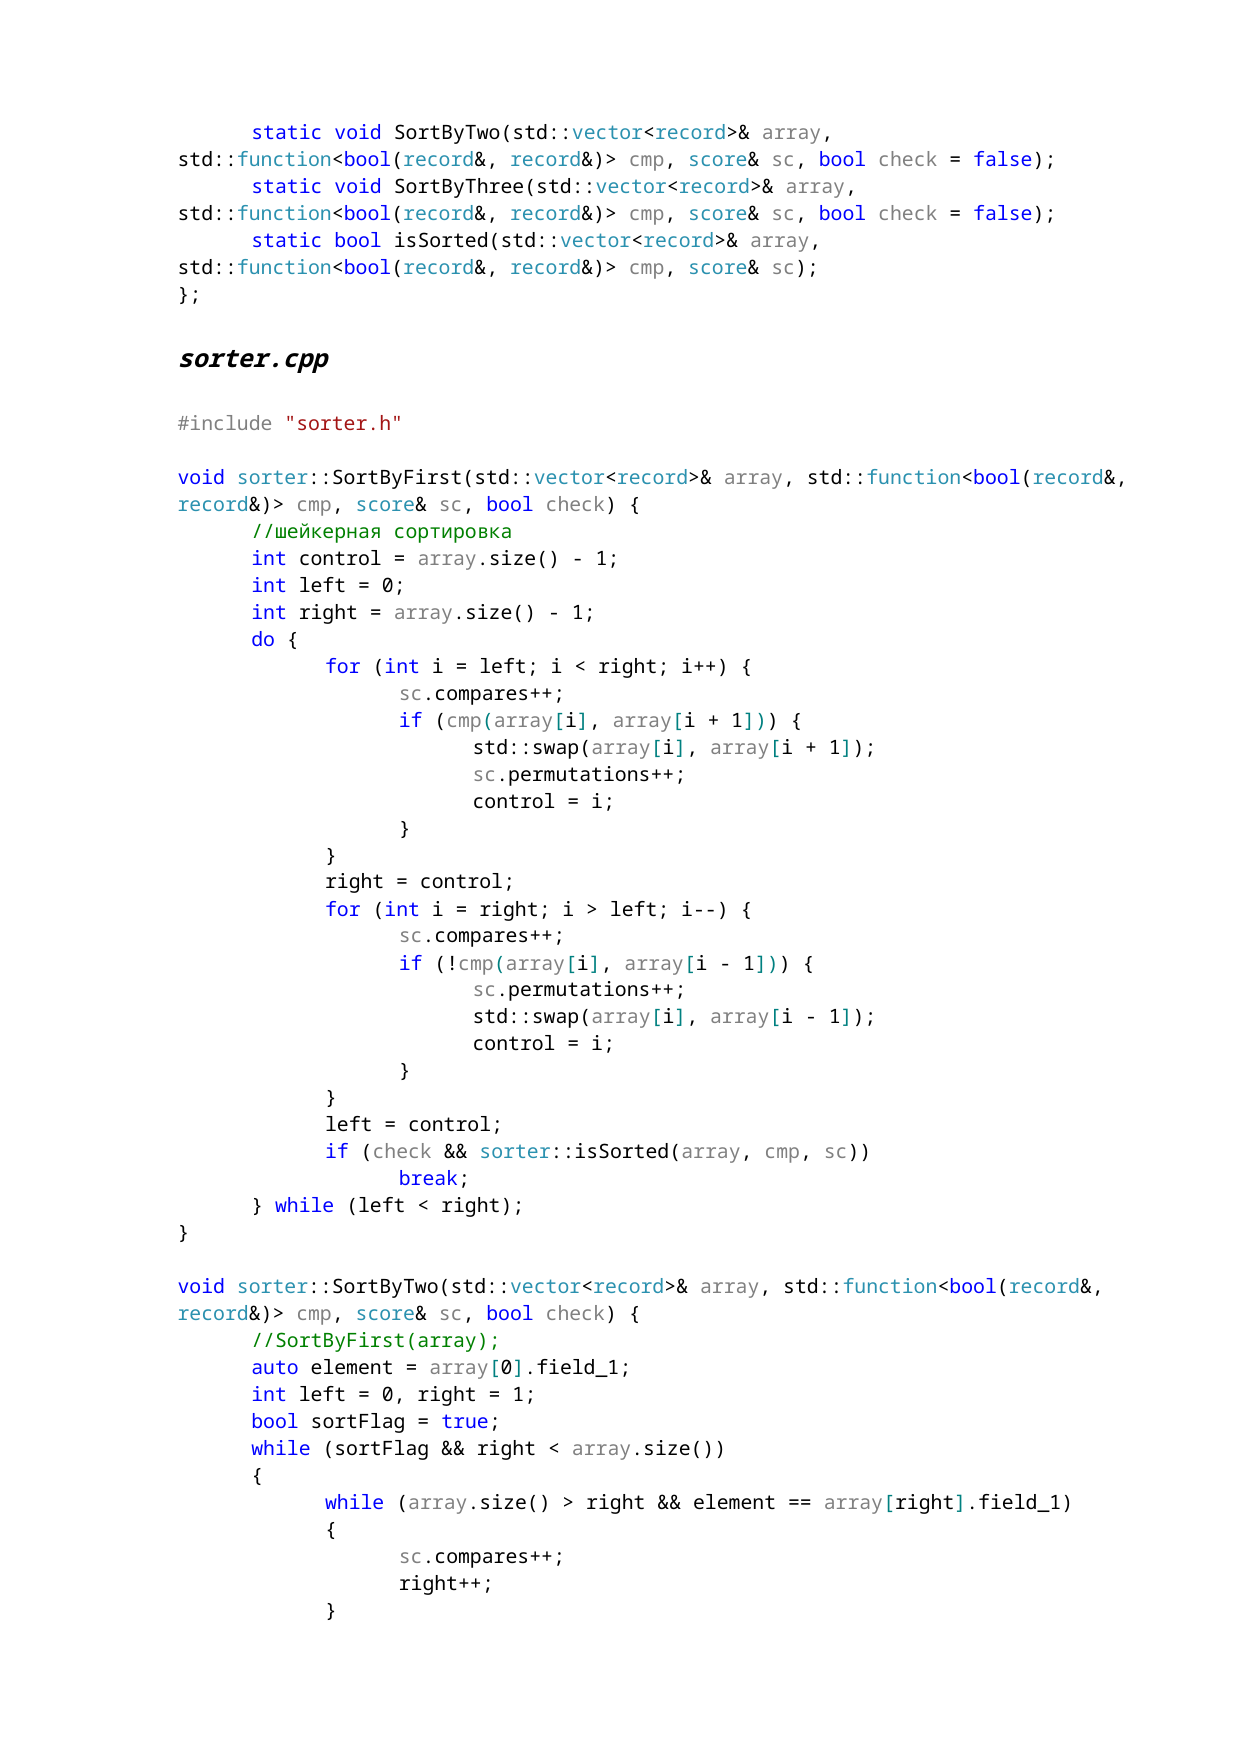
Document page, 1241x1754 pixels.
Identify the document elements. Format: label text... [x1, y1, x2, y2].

text sc.compares++; [177, 922, 1152, 949]
text left = control; [177, 1111, 1152, 1138]
text static void SortByThree(std::vector<record>& array, std::function<bool(record&, record&)> cmp, score& sc, bool check = false); [177, 172, 1152, 226]
text right = control; [177, 868, 1152, 895]
text if (cmp(array[i], array[i + 1])) { [177, 706, 1152, 733]
text sc.permutations++; [177, 976, 1152, 1003]
text } [177, 1218, 1152, 1246]
text }; [177, 280, 1152, 307]
text } [177, 814, 1152, 841]
text //шейкерная сортировка [177, 517, 1152, 544]
text do { [177, 625, 1152, 652]
text std::swap(array[i], array[i + 1]); [177, 733, 1152, 760]
text int right = array.size() - 1; [177, 598, 1152, 625]
text if (!cmp(array[i], array[i - 1])) { [177, 949, 1152, 976]
text sc.compares++; [177, 1542, 1152, 1569]
text } [177, 841, 1152, 868]
text { [177, 1515, 1152, 1542]
text //SortByFirst(array); [177, 1326, 1152, 1353]
text } while (left < right); [177, 1192, 1152, 1218]
text { [177, 1461, 1152, 1488]
text control = i; [177, 787, 1152, 814]
text int left = 0; [177, 571, 1152, 598]
text void sorter::SortByFirst(std::vector<record>& array, std::function<bool(record&, record&)> cmp, score& sc, bool check) { [177, 463, 1152, 517]
text right++; [177, 1569, 1152, 1596]
text } [177, 1084, 1152, 1111]
text control = i; [177, 1030, 1152, 1057]
text static void SortByTwo(std::vector<record>& array, std::function<bool(record&, record&)> cmp, score& sc, bool check = false); [177, 118, 1152, 172]
text auto element = array[0].field_1; [177, 1353, 1152, 1380]
text void sorter::SortByTwo(std::vector<record>& array, std::function<bool(record&, record&)> cmp, score& sc, bool check) { [177, 1272, 1152, 1326]
text while (sortFlag && right < array.size()) [177, 1434, 1152, 1461]
text static bool isSorted(std::vector<record>& array, std::function<bool(record&, record&)> cmp, score& sc); [177, 226, 1152, 280]
text while (array.size() > right && element == array[right].field_1) [177, 1488, 1152, 1515]
text for (int i = right; i > left; i--) { [177, 895, 1152, 922]
text int control = array.size() - 1; [177, 544, 1152, 571]
text break; [177, 1164, 1152, 1192]
text sorter.cpp [177, 341, 1152, 375]
text } [177, 1596, 1152, 1623]
text if (check && sorter::isSorted(array, cmp, sc)) [177, 1138, 1152, 1164]
text bool sortFlag = true; [177, 1407, 1152, 1434]
text } [177, 1057, 1152, 1084]
text int left = 0, right = 1; [177, 1380, 1152, 1407]
text #include "sorter.h" [177, 409, 1152, 436]
text for (int i = left; i < right; i++) { [177, 652, 1152, 679]
text sc.compares++; [177, 679, 1152, 706]
text sc.permutations++; [177, 760, 1152, 787]
text std::swap(array[i], array[i - 1]); [177, 1003, 1152, 1030]
